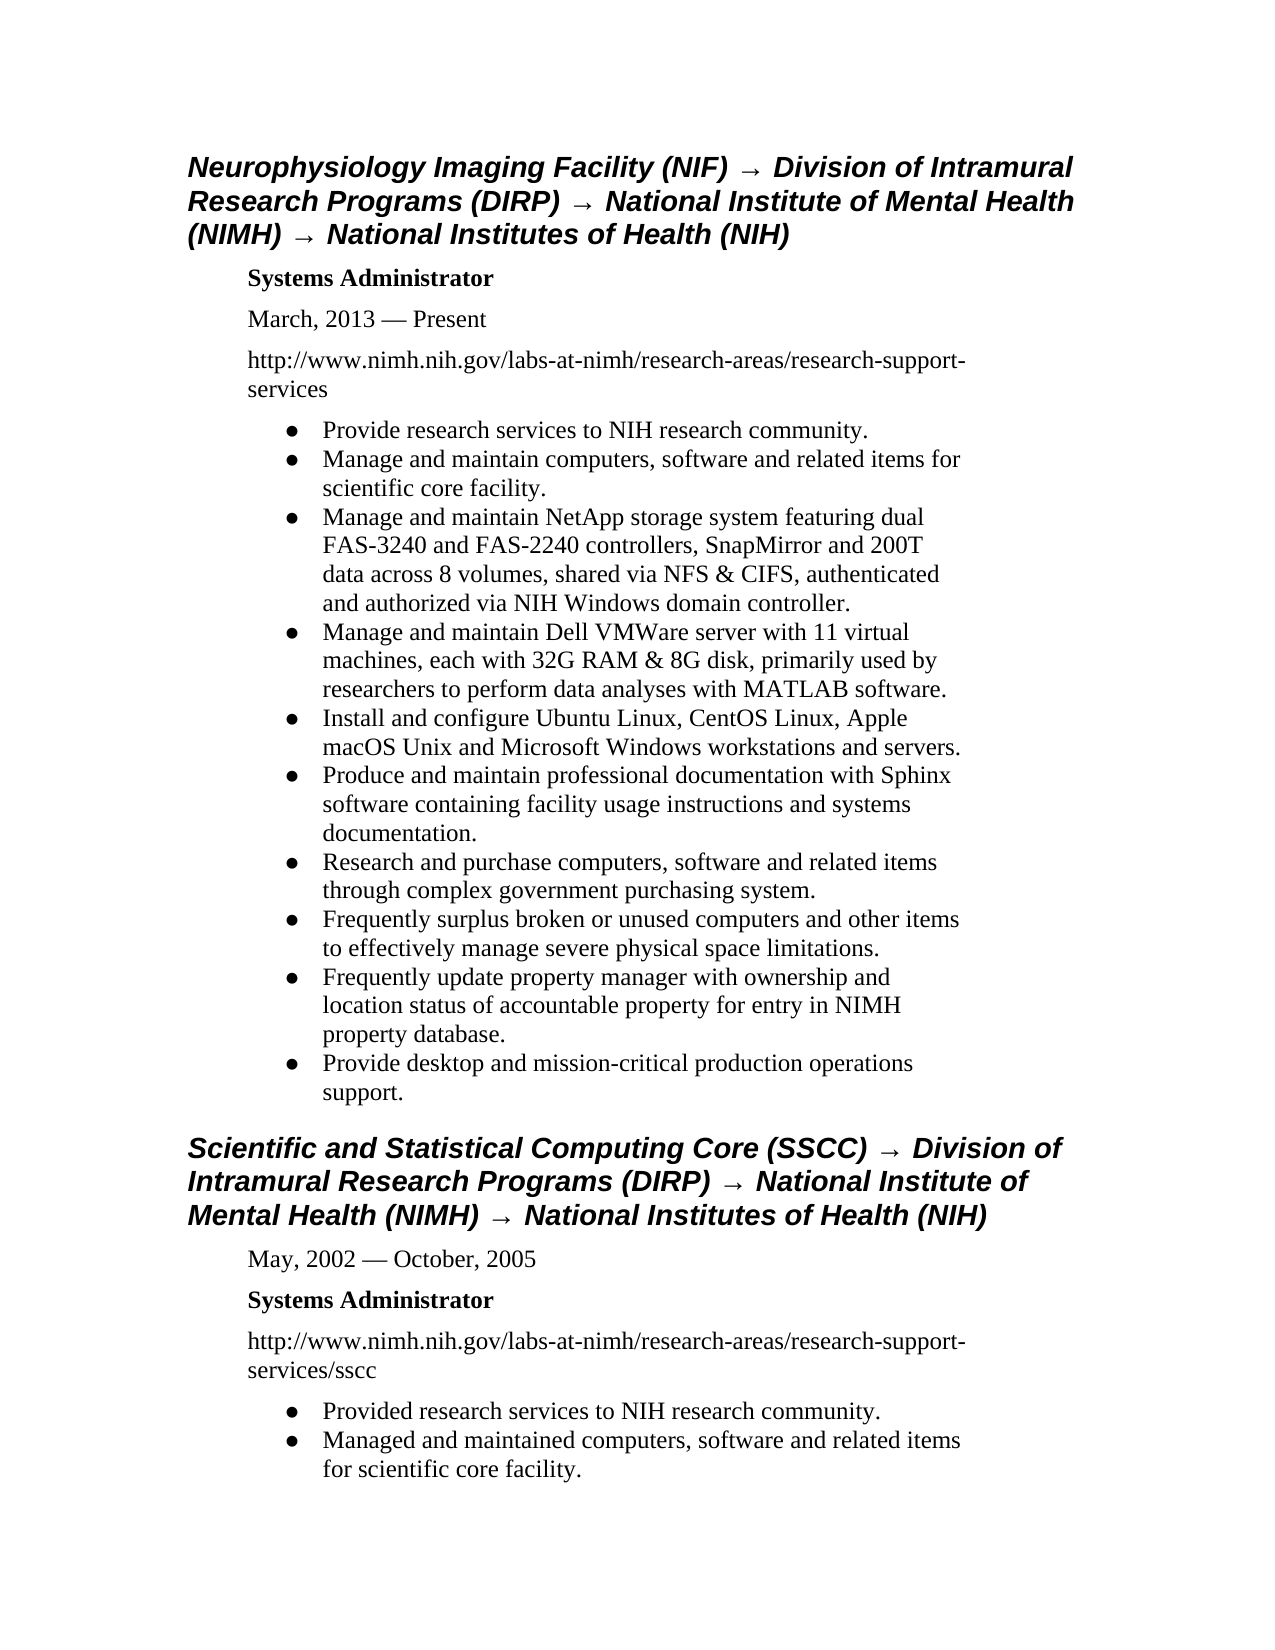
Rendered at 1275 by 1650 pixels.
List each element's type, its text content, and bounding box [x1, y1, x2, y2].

list Research and purchase computers, software and related items through complex government purchasing system. [285, 847, 967, 904]
list Manage and maintain Dell VMWare server with 11 virtual machines, each with 32G RAM & 8G disk, primarily used by researchers to perform data analyses with MATLAB software. [285, 617, 967, 703]
text Systems Administrator [247, 1285, 967, 1314]
list Install and configure Ubuntu Linux, CentOS Linux, Apple macOS Unix and Microsoft Windows workstations and servers. [285, 703, 967, 761]
list Managed and maintained computers, software and related items for scientific core facility. [285, 1425, 967, 1482]
text March, 2013 — Present [247, 304, 967, 333]
list Provided research services to NIH research community. [285, 1396, 967, 1425]
list Manage and maintain NetApp storage system featuring dual FAS-3240 and FAS-2240 controllers, SnapMirror and 200T data across 8 volumes, shared via NFS & CIFS, authenticated and authorized via NIH Windows domain controller. [285, 502, 967, 617]
text http://www.nimh.nih.gov/labs-at-nimh/research-areas/research-support-services/sscc [247, 1326, 967, 1384]
list Frequently update property manager with ownership and location status of accountable property for entry in NIMH property database. [285, 962, 967, 1048]
subtitle Neurophysiology Imaging Facility (NIF) → Division of Intramural Research Programs (DIRP) → National Institute of Mental Health (NIMH) → National Institutes of Health (NIH) [187, 150, 1087, 251]
list Frequently surplus broken or unused computers and other items to effectively manage severe physical space limitations. [285, 904, 967, 962]
list Manage and maintain computers, software and related items for scientific core facility. [285, 444, 967, 502]
list Provide desktop and mission-critical production operations support. [285, 1048, 967, 1106]
list Produce and maintain professional documentation with Sphinx software containing facility usage instructions and systems documentation. [285, 761, 967, 847]
text May, 2002 — October, 2005 [247, 1244, 967, 1272]
subtitle Scientific and Statistical Computing Core (SSCC) → Division of Intramural Research Programs (DIRP) → National Institute of Mental Health (NIMH) → National Institutes of Health (NIH) [187, 1131, 1087, 1231]
text Systems Administrator [247, 263, 967, 292]
text http://www.nimh.nih.gov/labs-at-nimh/research-areas/research-support-services [247, 346, 967, 403]
list Provide research services to NIH research community. [285, 416, 967, 444]
